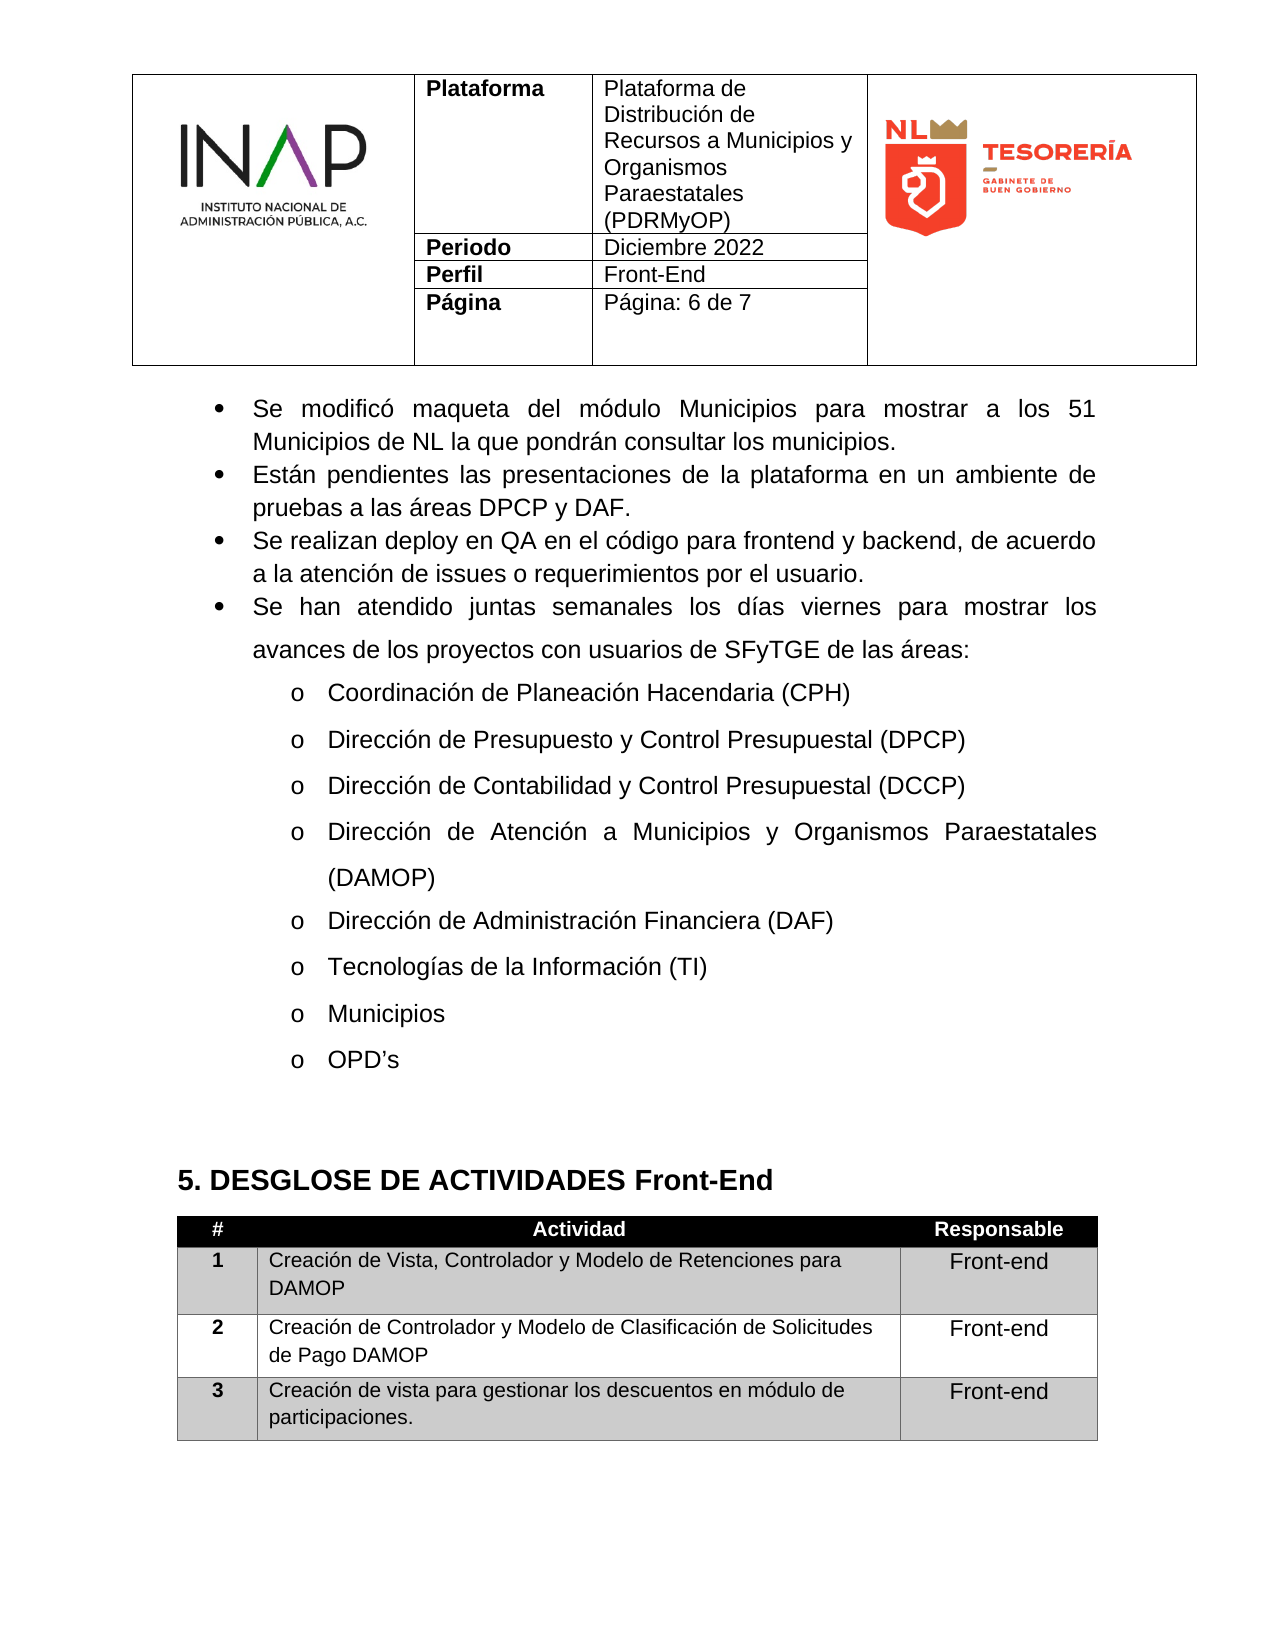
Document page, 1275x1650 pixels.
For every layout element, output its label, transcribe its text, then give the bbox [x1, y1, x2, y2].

table_header Responsable [901, 1217, 1097, 1247]
list Están pendientes las presentaciones de la plataforma en un ambiente de pruebas a las áreas DPCP y DAF. [215, 460, 1098, 522]
table_cell Front-end [901, 1315, 1097, 1377]
list Dirección de Atención a Municipios y Organismos Paraestatales (DAMOP) [290, 817, 1098, 891]
picture [878, 117, 1135, 237]
text 5. DESGLOSE DE ACTIVIDADES Front-End [177, 1163, 1098, 1196]
list Dirección de Contabilidad y Control Presupuestal (DCCP) [290, 771, 1098, 802]
table_cell Front-end [901, 1378, 1097, 1440]
table_cell Front-end [901, 1248, 1097, 1314]
table_cell 3 [178, 1378, 257, 1440]
table_cell Creación de Vista, Controlador y Modelo de Retenciones para DAMOP [258, 1248, 900, 1314]
picture [143, 107, 400, 242]
list Dirección de Presupuesto y Control Presupuestal (DPCP) [290, 725, 1098, 756]
list Coordinación de Planeación Hacendaria (CPH) [290, 678, 1098, 709]
table_cell 1 [178, 1248, 257, 1314]
list Se han atendido juntas semanales los días viernes para mostrar los avances de los proyectos con usuarios de SFyTGE de las áreas: [215, 592, 1098, 664]
table_header # [178, 1217, 257, 1247]
list Dirección de Administración Financiera (DAF) [290, 906, 1098, 937]
table_cell 2 [178, 1315, 257, 1377]
list Se modificó maqueta del módulo Municipios para mostrar a los 51 Municipios de NL la que pondrán consultar los municipios. [215, 393, 1098, 455]
table_cell Creación de Controlador y Modelo de Clasificación de Solicitudes de Pago DAMOP [258, 1315, 900, 1377]
table_header Actividad [258, 1217, 900, 1247]
list OPD’s [290, 1045, 1098, 1076]
list Municipios [290, 998, 1098, 1029]
list Tecnologías de la Información (TI) [290, 952, 1098, 983]
list Se realizan deploy en QA en el código para frontend y backend, de acuerdo a la atención de issues o requerimientos por el usuario. [215, 526, 1098, 588]
table_cell Creación de vista para gestionar los descuentos en módulo de participaciones. [258, 1378, 900, 1440]
